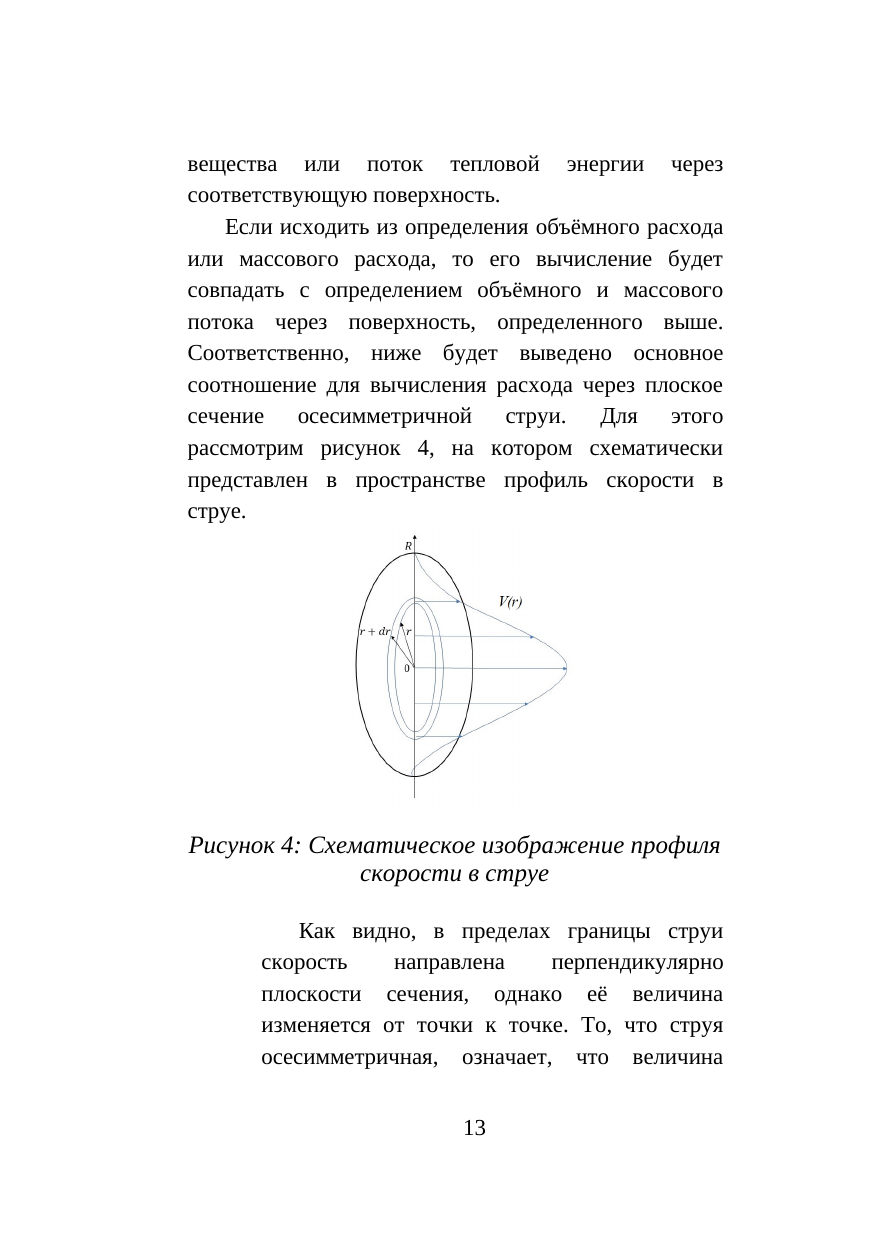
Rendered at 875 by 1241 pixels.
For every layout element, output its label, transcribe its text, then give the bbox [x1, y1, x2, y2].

text Если исходить из определения объёмного расхода или массового расхода, то его вычисление будет совпадать с определением объёмного и массового потока через поверхность, определенного выше. Соответственно, ниже будет выведено основное соотношение для вычисления расхода через плоское сечение осесимметричной струи. Для этого рассмотрим рисунок 4, на котором схематически представлен в пространстве профиль скорости в струе. [187, 213, 724, 523]
picture [332, 528, 580, 812]
text Рисунок 4: Схематическое изображение профиля скорости в струе [187, 830, 724, 887]
